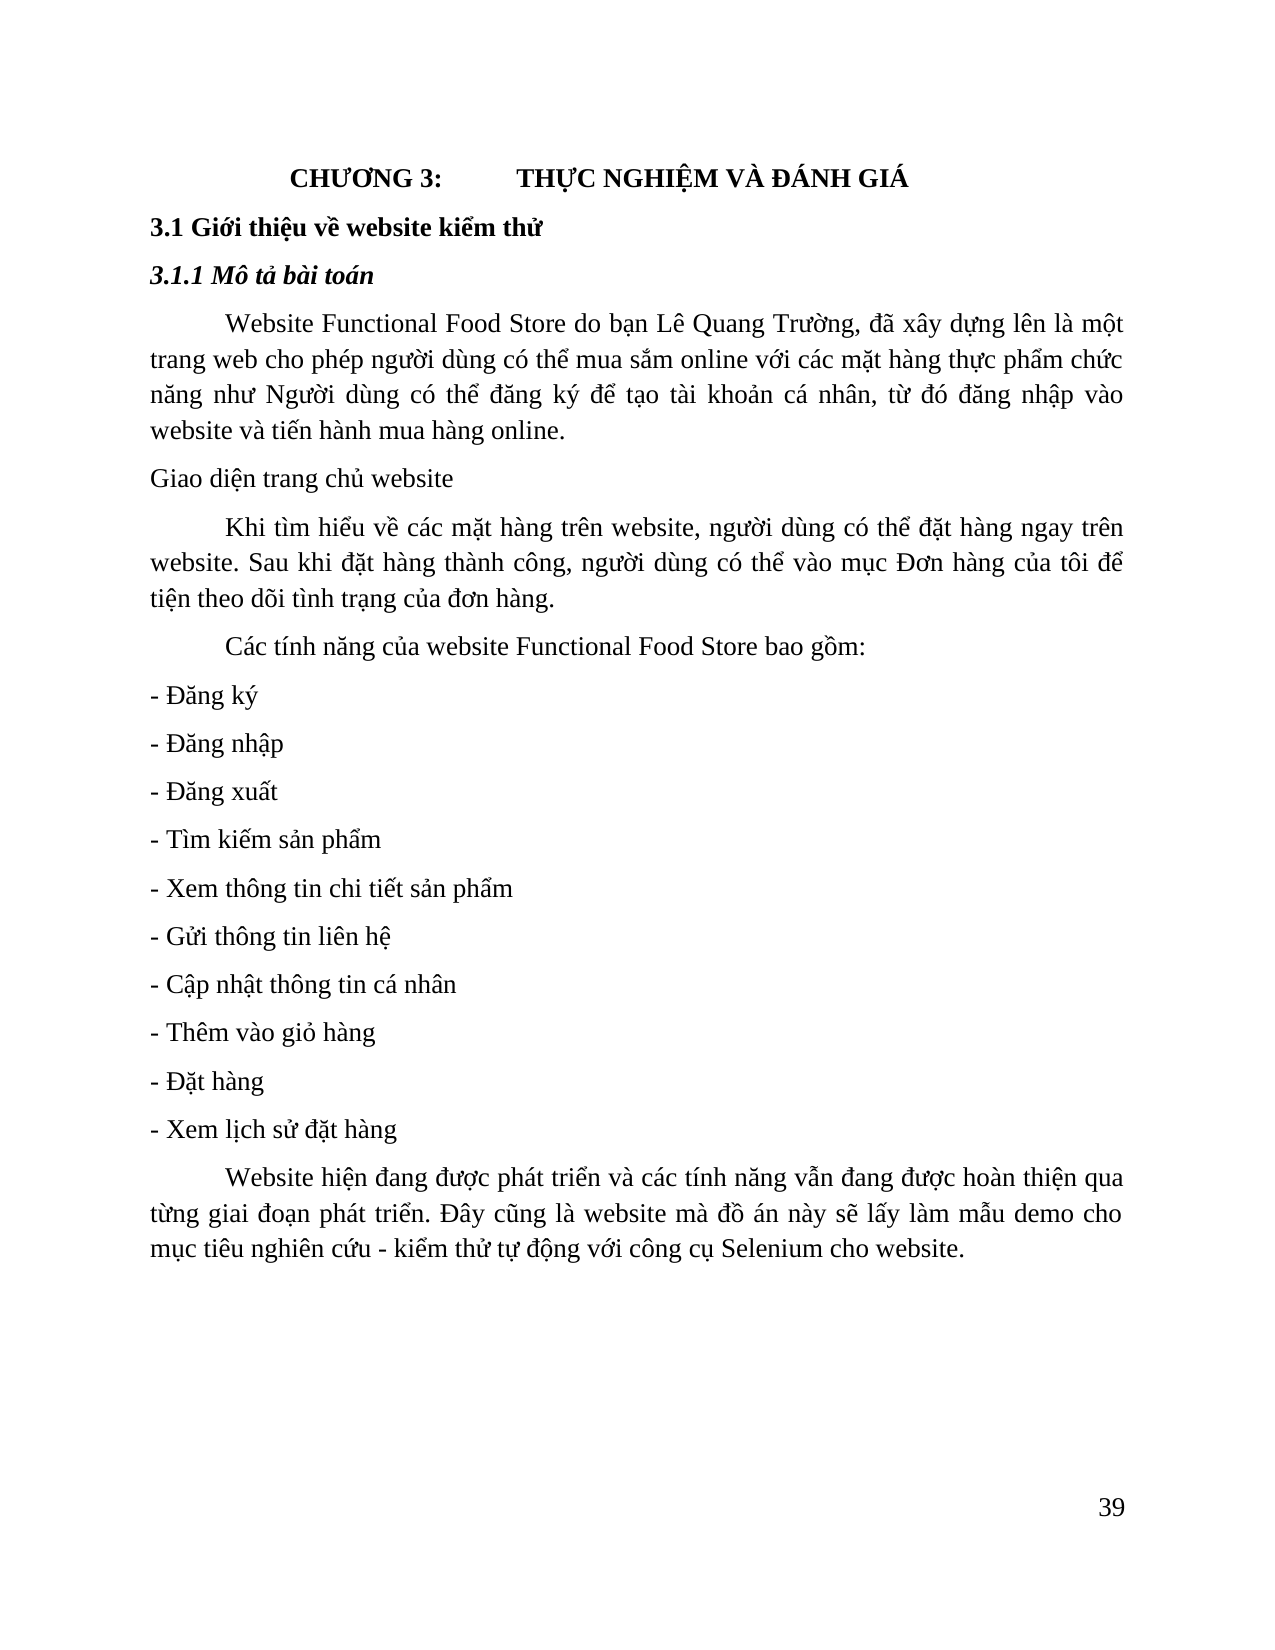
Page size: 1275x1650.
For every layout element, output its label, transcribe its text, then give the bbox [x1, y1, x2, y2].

text - Đăng xuất [150, 775, 1125, 806]
text - Thêm vào giỏ hàng [150, 1016, 1125, 1047]
text - Tìm kiếm sản phẩm [150, 823, 1125, 854]
text - Đặt hàng [150, 1064, 1125, 1096]
text Website hiện đang được phát triển và các tính năng vẫn đang được hoàn thiện qua từng giai đoạn phát triển. Đây cũng là website mà đồ án này sẽ lấy làm mẫu demo cho mục tiêu nghiên cứu - kiểm thử tự động với công cụ Selenium cho website. [150, 1161, 1125, 1264]
subtitle 3.1 Giới thiệu về website kiểm thử [150, 211, 1125, 242]
text - Xem thông tin chi tiết sản phẩm [150, 872, 1125, 903]
text - Cập nhật thông tin cá nhân [150, 968, 1125, 999]
text - Đăng ký [150, 679, 1125, 710]
text Giao diện trang chủ website [150, 463, 1125, 494]
text Website Functional Food Store do bạn Lê Quang Trường, đã xây dựng lên là một trang web cho phép người dùng có thể mua sắm online với các mặt hàng thực phẩm chức năng như Người dùng có thể đăng ký để tạo tài khoản cá nhân, từ đó đăng nhập vào website và tiến hành mua hàng online. [150, 307, 1125, 446]
text - Xem lịch sử đặt hàng [150, 1113, 1125, 1144]
text Khi tìm hiểu về các mặt hàng trên website, người dùng có thể đặt hàng ngay trên website. Sau khi đặt hàng thành công, người dùng có thể vào mục Đơn hàng của tôi để tiện theo dõi tình trạng của đơn hàng. [150, 511, 1125, 613]
subtitle 3.1.1 Mô tả bài toán [150, 259, 1125, 290]
text Các tính năng của website Functional Food Store bao gồm: [150, 631, 1125, 662]
subtitle THỰC NGHIỆM VÀ ĐÁNH GIÁ [150, 162, 1125, 194]
text - Gửi thông tin liên hệ [150, 920, 1125, 951]
text - Đăng nhập [150, 727, 1125, 758]
